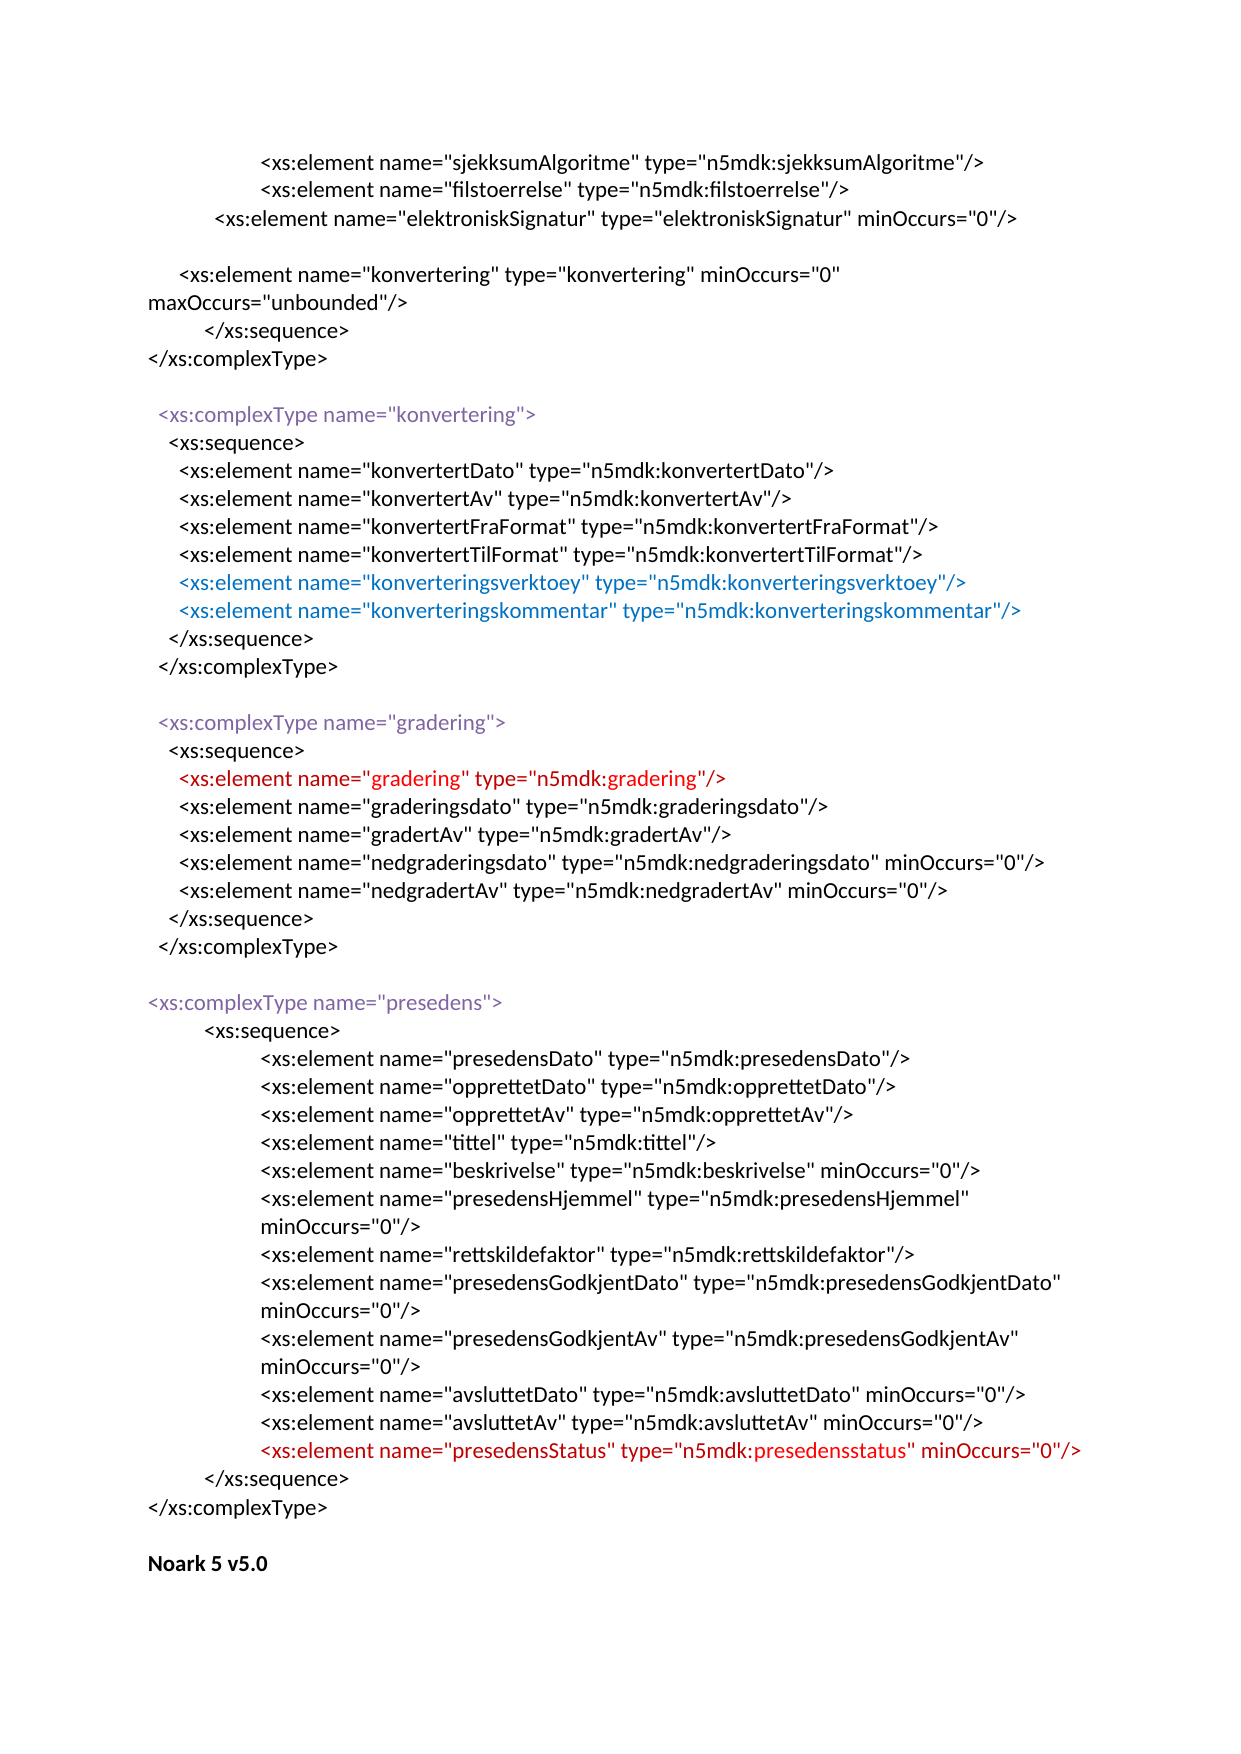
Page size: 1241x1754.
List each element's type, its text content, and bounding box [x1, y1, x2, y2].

text <xs:element name="filstoerrelse" type="n5mdk:filstoerrelse"/> [260, 176, 1093, 204]
text <xs:element name="presedensDato" type="n5mdk:presedensDato"/> [260, 1044, 1093, 1072]
text <xs:sequence> [148, 736, 1093, 764]
text <xs:element name="nedgraderingsdato" type="n5mdk:nedgraderingsdato" minOccurs="0"/> [148, 848, 1093, 876]
text <xs:element name="gradertAv" type="n5mdk:gradertAv"/> [148, 820, 1093, 848]
text <xs:complexType name="gradering"> [148, 708, 1093, 736]
text <xs:element name="gradering" type="n5mdk:gradering"/> [148, 764, 1093, 792]
text <xs:element name="konvertertTilFormat" type="n5mdk:konvertertTilFormat"/> [148, 540, 1093, 568]
text </xs:sequence> [148, 624, 1093, 652]
text </xs:complexType> [148, 652, 1093, 680]
text <xs:element name="avsluttetAv" type="n5mdk:avsluttetAv" minOccurs="0"/> [260, 1408, 1093, 1437]
text </xs:sequence> [204, 1464, 1093, 1493]
text </xs:complexType> [148, 1493, 1093, 1521]
text <xs:element name="nedgradertAv" type="n5mdk:nedgradertAv" minOccurs="0"/> [148, 876, 1093, 904]
text <xs:complexType name="konvertering"> [148, 400, 1093, 428]
text Noark 5 v5.0 [148, 1549, 1093, 1577]
text <xs:element name="konvertertDato" type="n5mdk:konvertertDato"/> [148, 456, 1093, 484]
text <xs:sequence> [148, 428, 1093, 456]
text <xs:element name="konvertertAv" type="n5mdk:konvertertAv"/> [148, 484, 1093, 512]
text </xs:sequence> [204, 316, 1093, 344]
text <xs:element name="presedensGodkjentDato" type="n5mdk:presedensGodkjentDato" minOccurs="0"/> [260, 1268, 1093, 1324]
text </xs:complexType> [148, 344, 1093, 372]
text <xs:element name="opprettetDato" type="n5mdk:opprettetDato"/> [260, 1072, 1093, 1100]
text <xs:element name="graderingsdato" type="n5mdk:graderingsdato"/> [148, 792, 1093, 820]
text <xs:element name="konvertertFraFormat" type="n5mdk:konvertertFraFormat"/> [148, 512, 1093, 540]
text <xs:element name="elektroniskSignatur" type="elektroniskSignatur" minOccurs="0"/> [204, 204, 1093, 232]
text <xs:sequence> [204, 1016, 1093, 1044]
text <xs:element name="konvertering" type="konvertering" minOccurs="0" maxOccurs="unbounded"/> [148, 260, 1093, 316]
text <xs:element name="beskrivelse" type="n5mdk:beskrivelse" minOccurs="0"/> [260, 1156, 1093, 1184]
text <xs:element name="sjekksumAlgoritme" type="n5mdk:sjekksumAlgoritme"/> [260, 148, 1093, 176]
text <xs:element name="presedensHjemmel" type="n5mdk:presedensHjemmel" minOccurs="0"/> [260, 1184, 1093, 1240]
text <xs:element name="opprettetAv" type="n5mdk:opprettetAv"/> [260, 1100, 1093, 1128]
text <xs:element name="avsluttetDato" type="n5mdk:avsluttetDato" minOccurs="0"/> [260, 1381, 1093, 1408]
text </xs:complexType> [148, 932, 1093, 960]
text <xs:complexType name="presedens"> [148, 988, 1093, 1016]
text <xs:element name="tittel" type="n5mdk:tittel"/> [260, 1128, 1093, 1156]
text <xs:element name="presedensGodkjentAv" type="n5mdk:presedensGodkjentAv" minOccurs="0"/> [260, 1324, 1093, 1381]
text <xs:element name="konverteringskommentar" type="n5mdk:konverteringskommentar"/> [148, 596, 1093, 624]
text <xs:element name="presedensStatus" type="n5mdk:presedensstatus" minOccurs="0"/> [260, 1437, 1093, 1464]
text </xs:sequence> [148, 904, 1093, 932]
text <xs:element name="konverteringsverktoey" type="n5mdk:konverteringsverktoey"/> [148, 568, 1093, 596]
text <xs:element name="rettskildefaktor" type="n5mdk:rettskildefaktor"/> [260, 1240, 1093, 1268]
